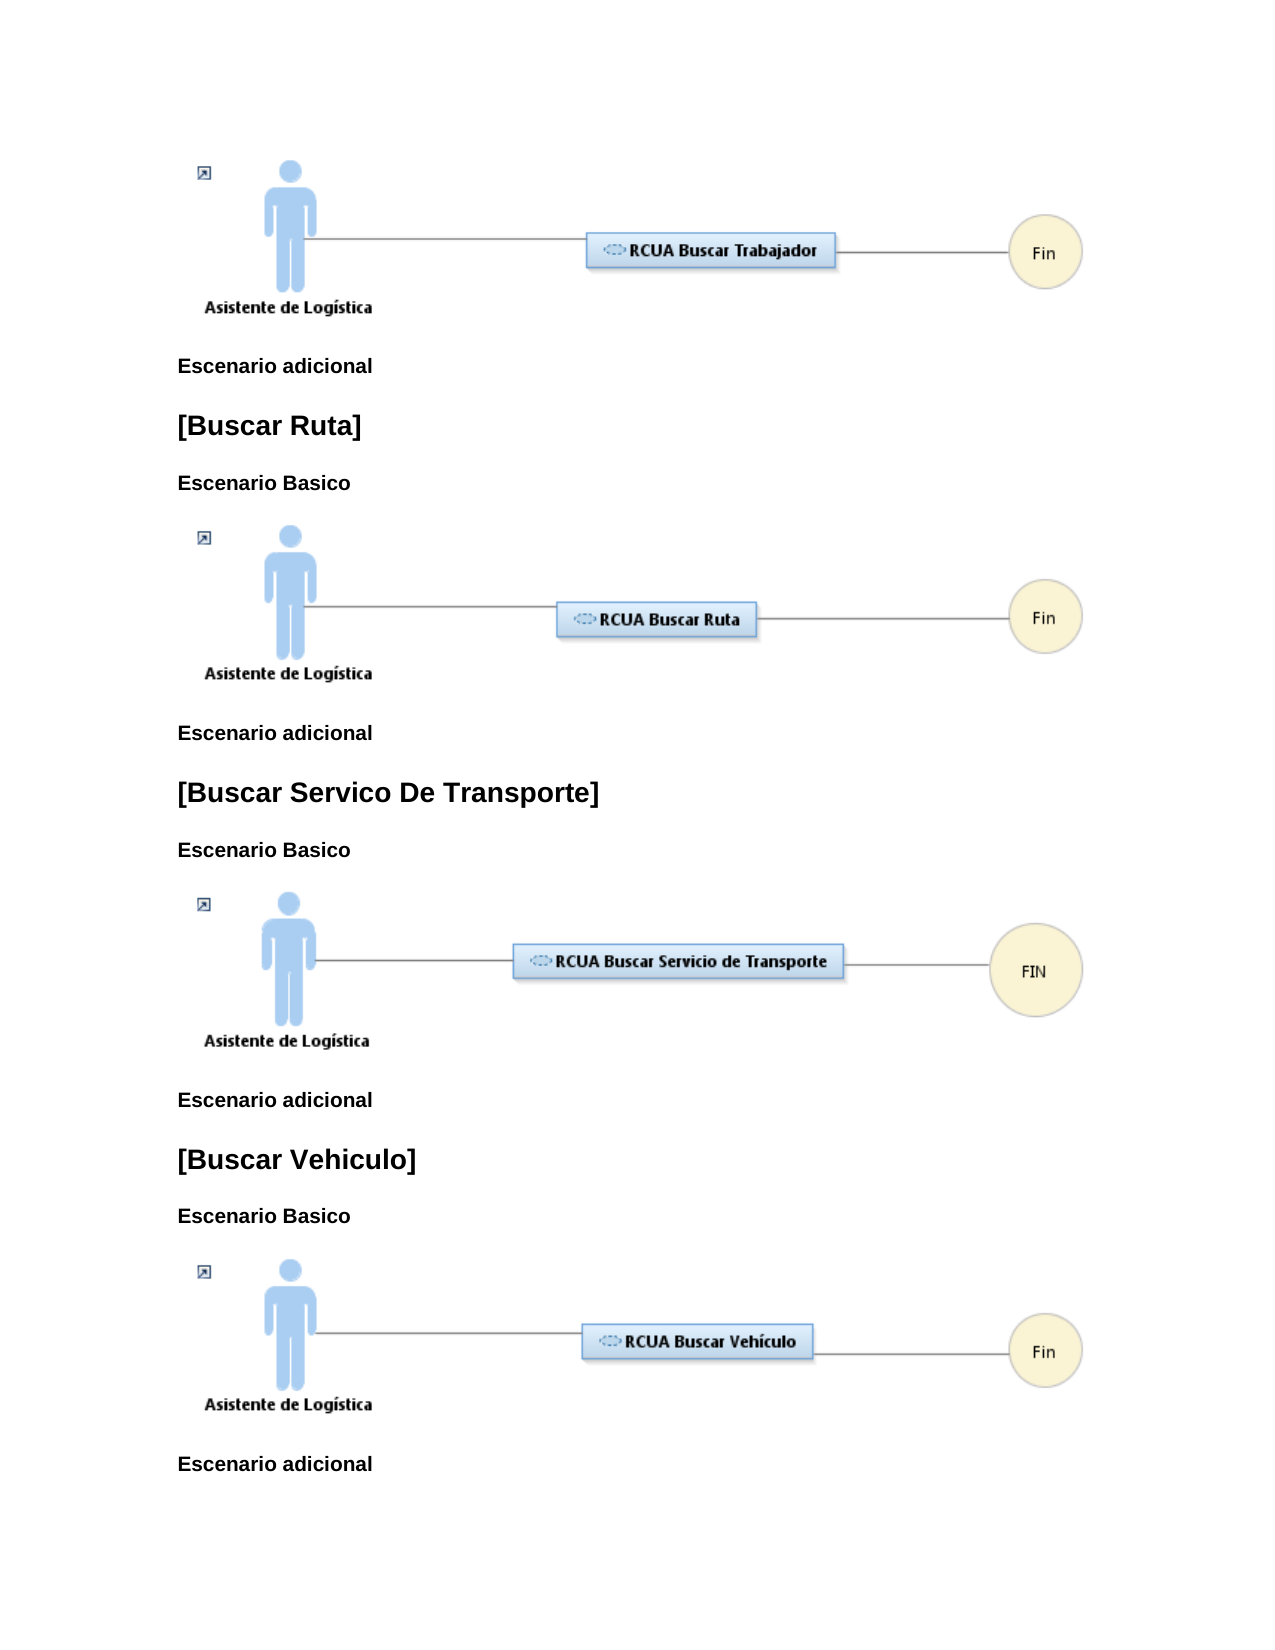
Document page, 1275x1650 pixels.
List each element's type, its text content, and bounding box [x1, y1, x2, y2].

picture [177, 880, 1098, 1069]
text [Buscar Servico De Transporte] [177, 776, 1098, 808]
text Escenario Basico [177, 837, 1098, 861]
text [Buscar Ruta] [177, 409, 1098, 441]
text [Buscar Vehiculo] [177, 1143, 1098, 1175]
text Escenario adicional [177, 1088, 1098, 1112]
picture [177, 147, 1098, 335]
picture [177, 513, 1098, 702]
text Escenario Basico [177, 471, 1098, 494]
text Escenario adicional [177, 1452, 1098, 1476]
picture [177, 1246, 1098, 1433]
text Escenario Basico [177, 1204, 1098, 1228]
text Escenario adicional [177, 354, 1098, 378]
text Escenario adicional [177, 721, 1098, 745]
